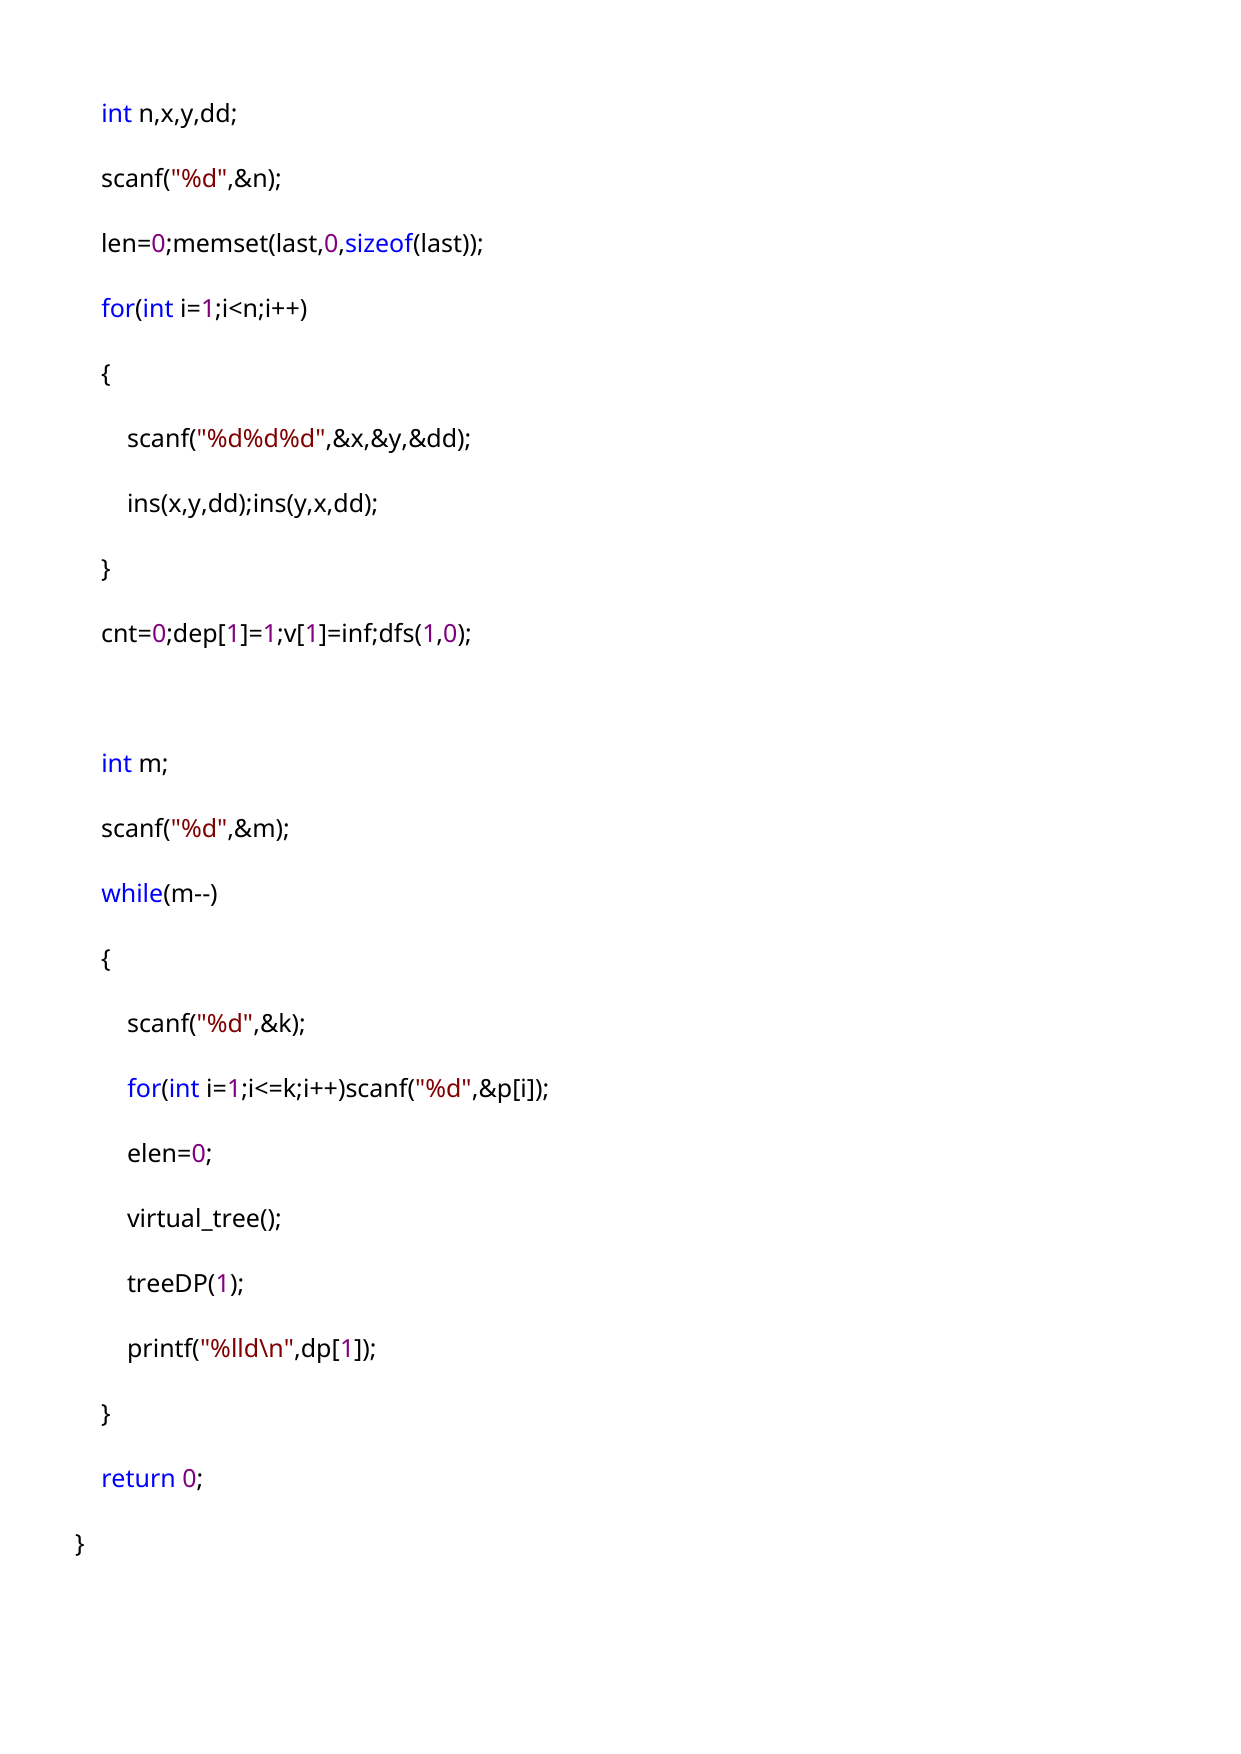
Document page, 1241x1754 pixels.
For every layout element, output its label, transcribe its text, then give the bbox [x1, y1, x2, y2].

text printf("%lld\n",dp[1]); [75, 1316, 1165, 1381]
text scanf("%d%d%d",&x,&y,&dd); [75, 406, 1165, 471]
text } [75, 536, 1165, 601]
text elen=0; [75, 1121, 1165, 1186]
text virtual_tree(); [75, 1186, 1165, 1251]
text scanf("%d",&n); [75, 146, 1165, 211]
text for(int i=1;i<n;i++) [75, 276, 1165, 341]
text int m; [75, 731, 1165, 796]
text treeDP(1); [75, 1251, 1165, 1316]
text scanf("%d",&k); [75, 991, 1165, 1056]
text } [75, 1381, 1165, 1446]
text while(m--) [75, 861, 1165, 926]
text { [75, 341, 1165, 406]
text scanf("%d",&m); [75, 796, 1165, 861]
text int n,x,y,dd; [75, 81, 1165, 146]
text return 0; [75, 1446, 1165, 1511]
text { [75, 926, 1165, 991]
text } [75, 1511, 1165, 1576]
text ins(x,y,dd);ins(y,x,dd); [75, 471, 1165, 536]
text len=0;memset(last,0,sizeof(last)); [75, 211, 1165, 276]
text cnt=0;dep[1]=1;v[1]=inf;dfs(1,0); [75, 601, 1165, 666]
text for(int i=1;i<=k;i++)scanf("%d",&p[i]); [75, 1056, 1165, 1121]
